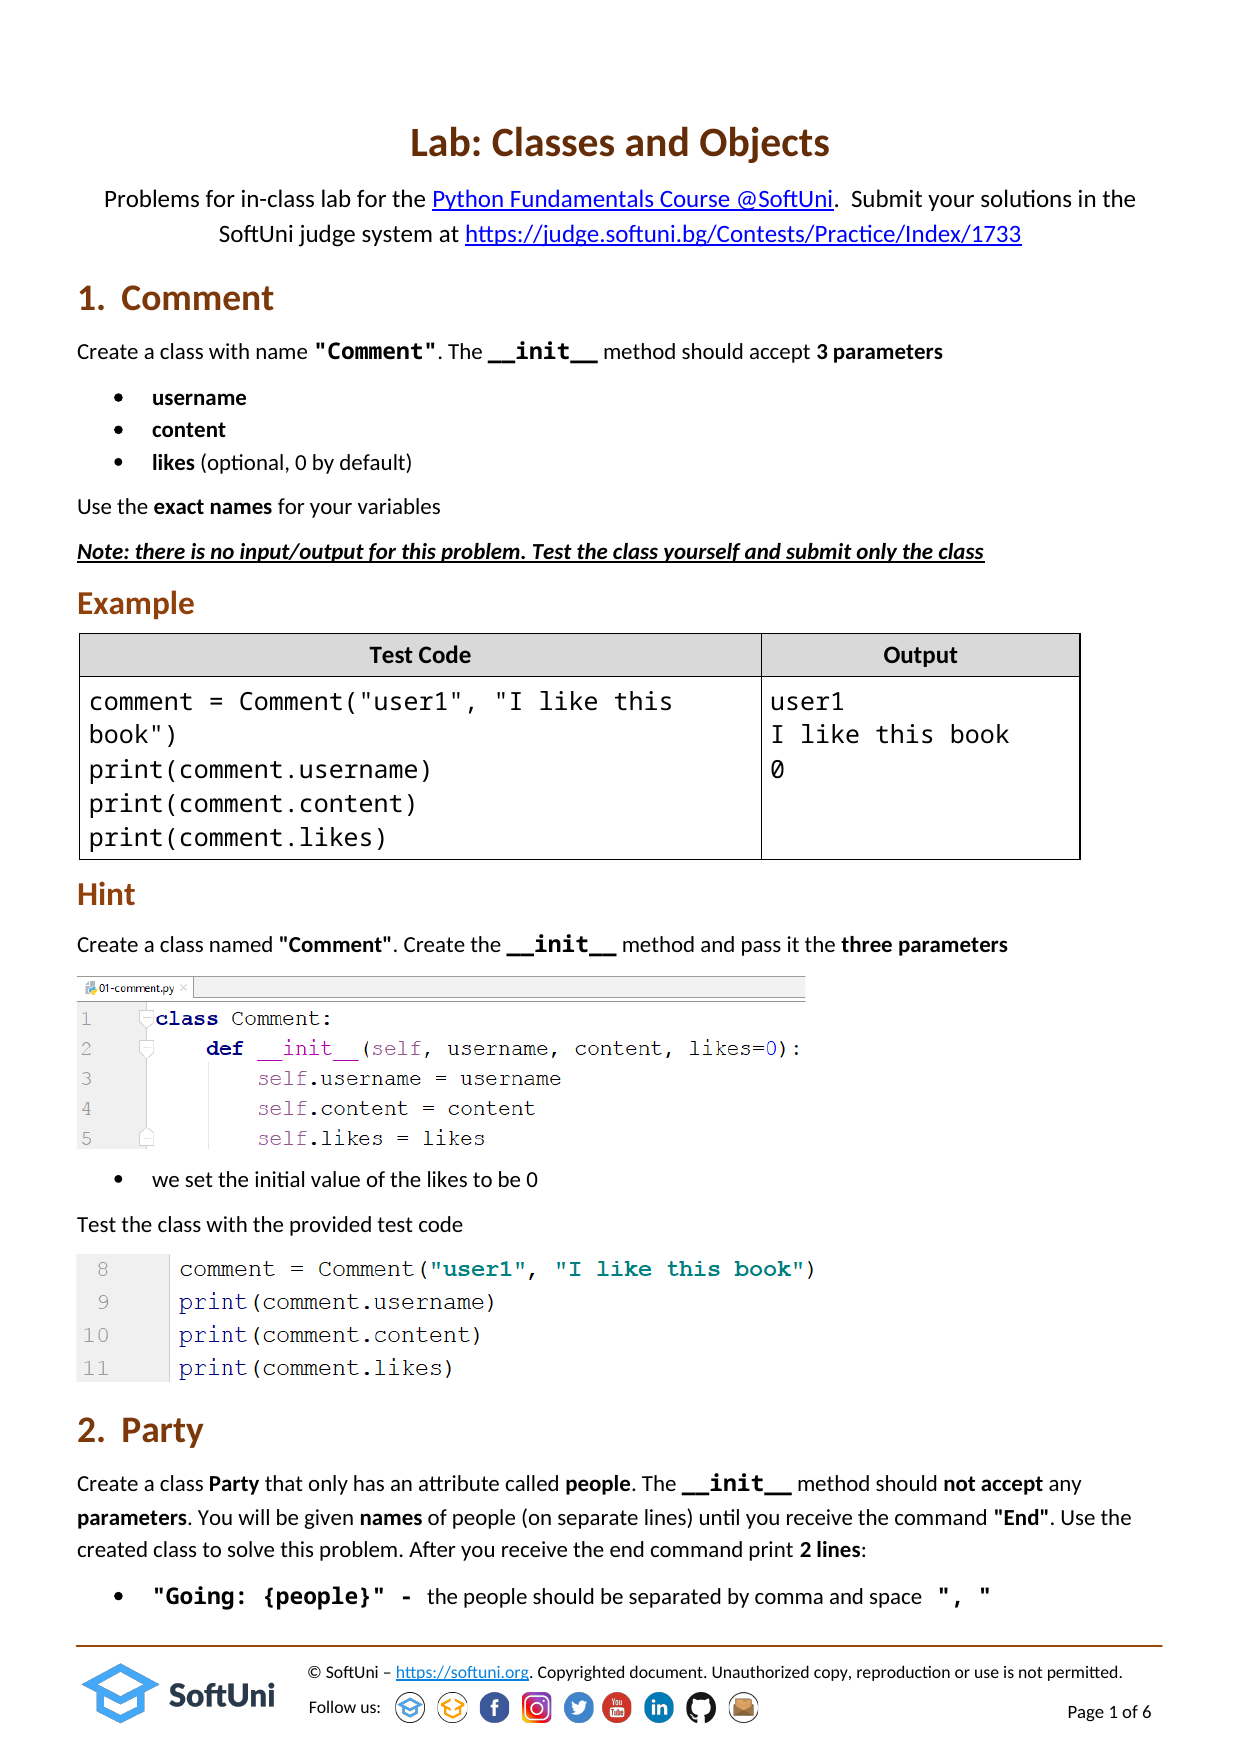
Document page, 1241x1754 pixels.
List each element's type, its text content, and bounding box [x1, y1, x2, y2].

picture [395, 1692, 425, 1723]
picture [686, 1692, 716, 1723]
table_header Test Code [80, 634, 761, 676]
list likes (optional, 0 by default) [114, 448, 1163, 476]
picture [658, 1705, 667, 1714]
picture [602, 1692, 632, 1723]
text Create a class with name "Comment". The __init__ method should accept 3 parameters [77, 335, 1163, 366]
table_cell comment = Comment("user1", "I like this book") print(comment.username) print(comment.content) print(comment.likes) [80, 677, 761, 859]
picture [665, 1692, 674, 1701]
picture [479, 1692, 510, 1723]
list we set the initial value of the likes to be 0 [114, 1165, 1163, 1193]
picture [522, 1692, 552, 1723]
picture [644, 1692, 653, 1701]
picture [564, 1692, 594, 1723]
text Test the class with the provided test code [77, 1210, 1163, 1238]
text Note: there is no input/output for this problem. Test the class yourself and submit only the class [77, 537, 1163, 565]
list username [114, 383, 1163, 411]
subtitle Party [77, 1406, 1163, 1452]
picture [75, 1658, 281, 1729]
picture [76, 976, 806, 1149]
list "Going: {people}" - the people should be separated by comma and space ", " [114, 1580, 1163, 1611]
list content [114, 416, 1163, 443]
text Create a class Party that only has an attribute called people. The __init__ method should not accept any parameters. You will be given names of people (on separate lines) until you receive the command "End". Use the created class to solve this problem. After you receive the end command print 2 lines: [77, 1467, 1163, 1563]
picture [665, 1714, 674, 1723]
subtitle Lab: Classes and Objects [77, 116, 1163, 167]
subtitle Comment [77, 274, 1163, 320]
subtitle Hint [77, 873, 1163, 914]
text Create a class named "Comment". Create the __init__ method and pass it the three parameters [77, 928, 1163, 959]
table_header Output [762, 634, 1079, 676]
picture [76, 1254, 823, 1382]
picture [644, 1714, 653, 1723]
text Problems for in-class lab for the Python Fundamentals Course @SoftUni. Submit your solutions in the SoftUni judge system at https://judge.softuni.bg/Contests/Practice/Index/1733 [77, 183, 1163, 248]
picture [437, 1692, 468, 1723]
table_cell user1 I like this book 0 [762, 677, 1079, 859]
text Use the exact names for your variables [77, 492, 1163, 520]
picture [728, 1692, 759, 1723]
subtitle Example [77, 582, 1163, 622]
